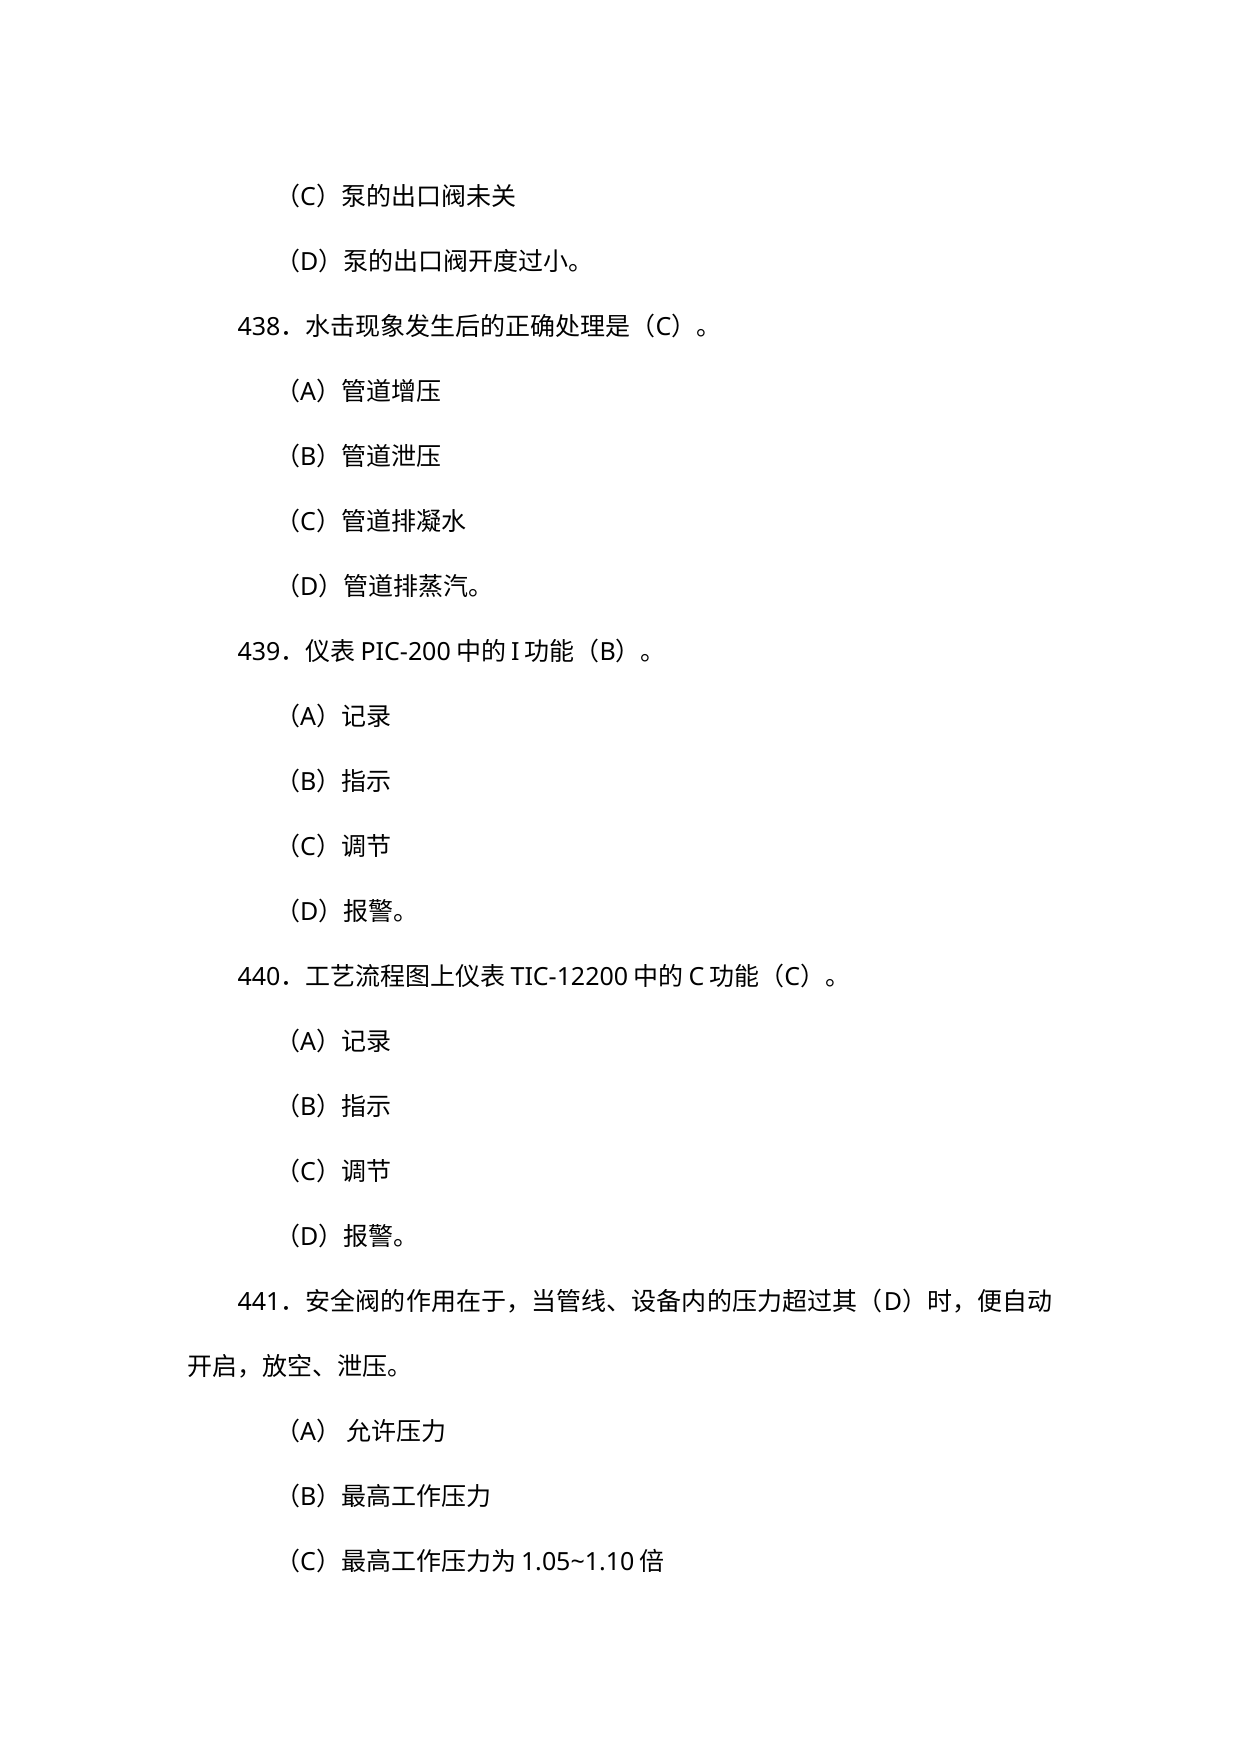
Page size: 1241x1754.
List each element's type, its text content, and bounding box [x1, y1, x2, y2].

text （B）最高工作压力 [275, 1462, 1053, 1527]
text （D）报警。 [275, 1202, 1053, 1267]
text （D）管道排蒸汽。 [275, 552, 1053, 617]
text （C）调节 [275, 1137, 1053, 1202]
list 安全阀的作用在于，当管线、设备内的压力超过其（D）时，便自动开启，放空、泄压。 [187, 1267, 1053, 1397]
text （B）指示 [275, 747, 1053, 812]
list 仪表PIC-200中的I功能（B）。 [187, 617, 1053, 682]
text （B）指示 [275, 1072, 1053, 1137]
text （A） 允许压力 [275, 1397, 1053, 1462]
text （A）管道增压 [275, 357, 1053, 422]
list 水击现象发生后的正确处理是（C）。 [187, 292, 1053, 357]
text （C）调节 [275, 812, 1053, 877]
text （C）管道排凝水 [275, 487, 1053, 552]
text （D）报警。 [275, 877, 1053, 942]
text （A）记录 [275, 1007, 1053, 1072]
text （B）管道泄压 [275, 422, 1053, 487]
text （D）泵的出口阀开度过小。 [275, 227, 1053, 292]
text （A）记录 [275, 682, 1053, 747]
list 工艺流程图上仪表TIC-12200中的C功能（C）。 [187, 942, 1053, 1007]
text （C）最高工作压力为1.05~1.10倍 [275, 1527, 1053, 1592]
text （C）泵的出口阀未关 [275, 162, 1053, 227]
